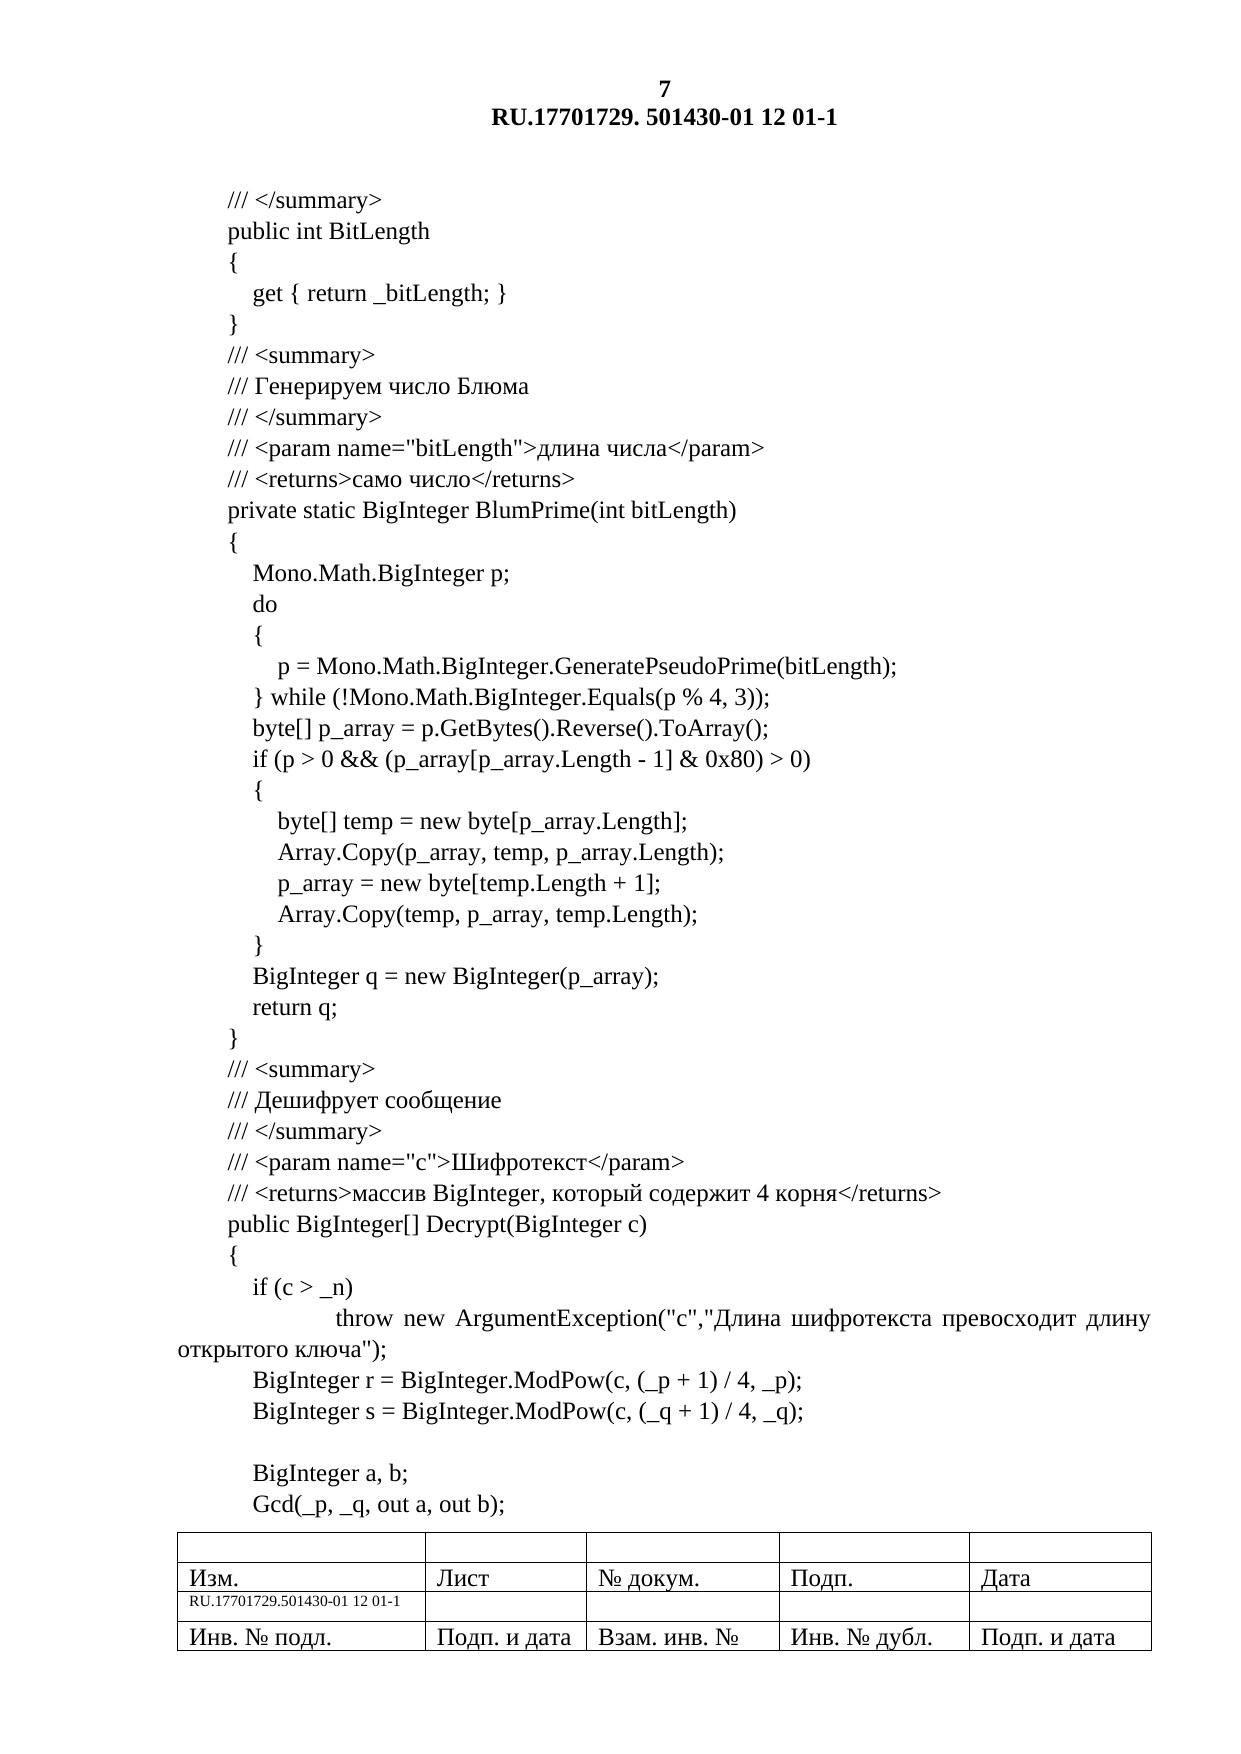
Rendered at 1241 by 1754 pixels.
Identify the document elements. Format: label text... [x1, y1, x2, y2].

text return q; [177, 992, 1152, 1021]
text BigInteger a, b; [177, 1458, 1152, 1487]
text } [177, 930, 1152, 959]
text /// </summary> [177, 402, 1152, 431]
text { [177, 527, 1152, 555]
text byte[] p_array = p.GetBytes().Reverse().ToArray(); [177, 713, 1152, 742]
text private static BigInteger BlumPrime(int bitLength) [177, 496, 1152, 524]
text get { return _bitLength; } [177, 278, 1152, 307]
text { [177, 1241, 1152, 1269]
text { [177, 775, 1152, 804]
text public BigInteger[] Decrypt(BigInteger c) [177, 1209, 1152, 1238]
text } [177, 1023, 1152, 1052]
text /// <returns>массив BigInteger, который содержит 4 корня</returns> [177, 1178, 1152, 1207]
text } while (!Mono.Math.BigInteger.Equals(p % 4, 3)); [177, 682, 1152, 711]
text /// </summary> [177, 185, 1152, 214]
text /// <summary> [177, 1054, 1152, 1083]
text } [177, 309, 1152, 338]
text public int BitLength [177, 216, 1152, 245]
text p = Mono.Math.BigInteger.GeneratePseudoPrime(bitLength); [177, 651, 1152, 679]
text if (p > 0 && (p_array[p_array.Length - 1] & 0x80) > 0) [177, 744, 1152, 773]
text if (c > _n) [177, 1272, 1152, 1300]
text { [177, 247, 1152, 276]
text Mono.Math.BigInteger p; [177, 558, 1152, 586]
text byte[] temp = new byte[p_array.Length]; [177, 806, 1152, 835]
text throw new ArgumentException("c","Длина шифротекста превосходит длину открытого ключа"); [177, 1303, 1152, 1362]
text Array.Copy(temp, p_array, temp.Length); [177, 899, 1152, 928]
text BigInteger s = BigInteger.ModPow(c, (_q + 1) / 4, _q); [177, 1396, 1152, 1424]
text /// Генерируем число Блюма [177, 371, 1152, 400]
text BigInteger q = new BigInteger(p_array); [177, 961, 1152, 990]
text /// </summary> [177, 1116, 1152, 1145]
text { [177, 620, 1152, 648]
text /// <summary> [177, 340, 1152, 369]
text Array.Copy(p_array, temp, p_array.Length); [177, 837, 1152, 866]
text BigInteger r = BigInteger.ModPow(c, (_p + 1) / 4, _p); [177, 1365, 1152, 1393]
text do [177, 589, 1152, 617]
text p_array = new byte[temp.Length + 1]; [177, 868, 1152, 897]
text /// <param name="c">Шифротекст</param> [177, 1147, 1152, 1176]
text Gcd(_p, _q, out a, out b); [177, 1489, 1152, 1518]
text /// <returns>само число</returns> [177, 464, 1152, 493]
text /// Дешифрует сообщение [177, 1085, 1152, 1114]
text /// <param name="bitLength">длина числа</param> [177, 433, 1152, 462]
